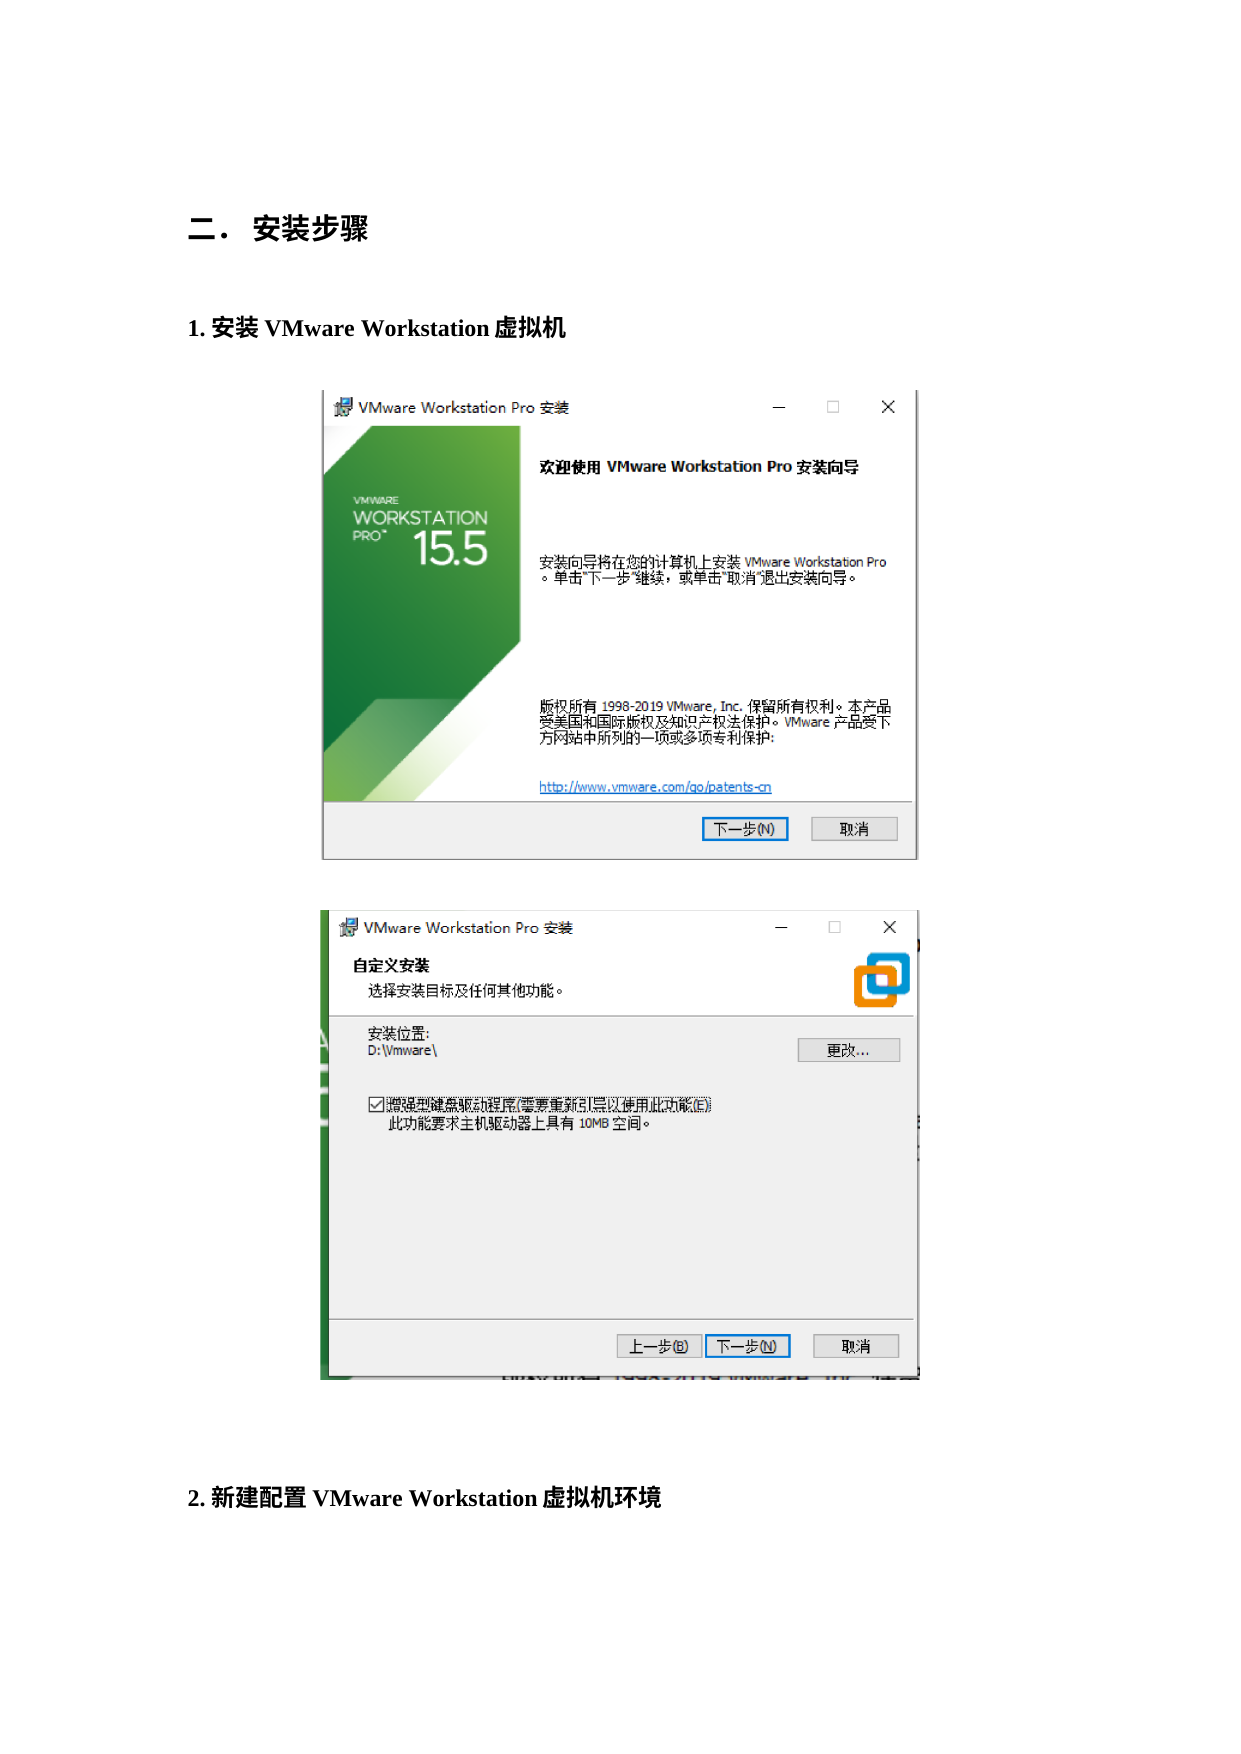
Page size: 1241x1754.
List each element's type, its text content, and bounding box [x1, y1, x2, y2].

picture [320, 910, 920, 1380]
text 二． 安装步骤 [187, 194, 1053, 259]
text 1. 安装VMware Workstation虚拟机 [187, 293, 1053, 358]
picture [321, 390, 919, 860]
text 2. 新建配置VMware Workstation虚拟机环境 [187, 1463, 1053, 1528]
